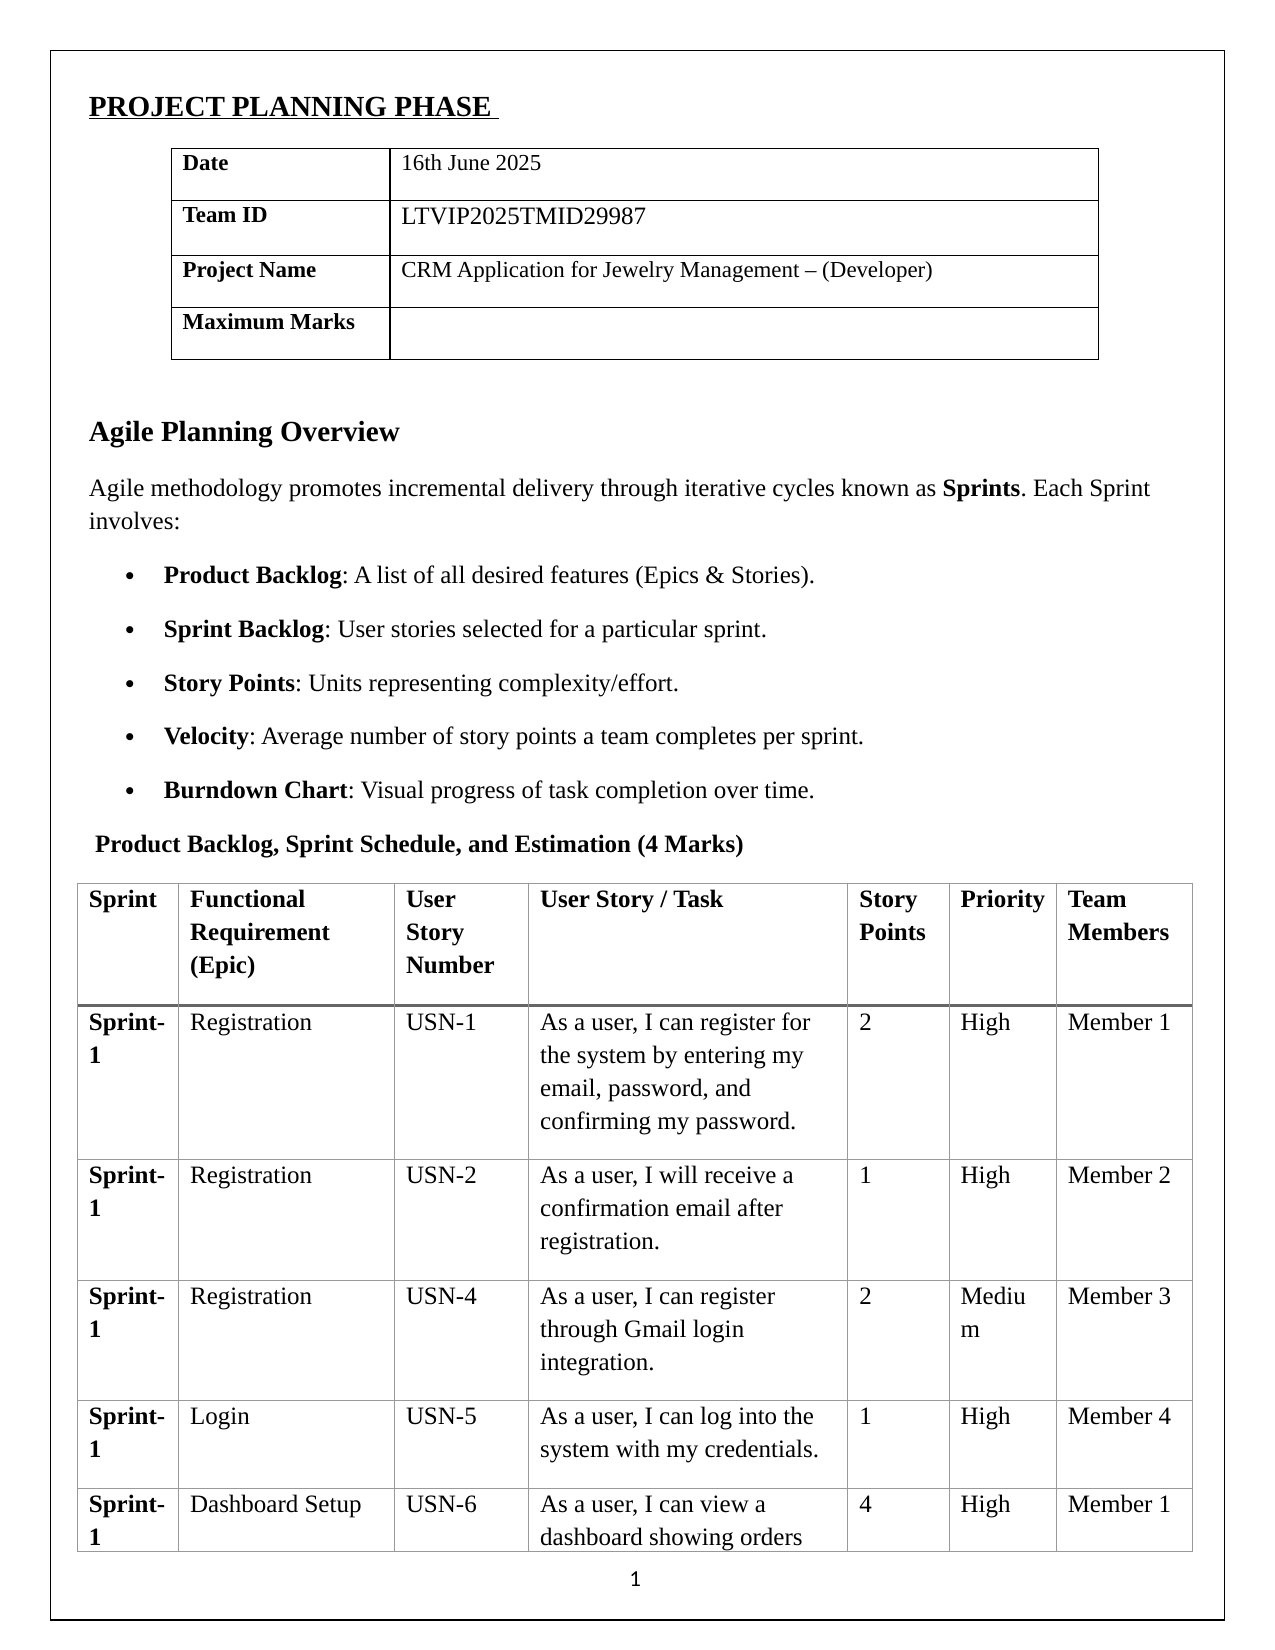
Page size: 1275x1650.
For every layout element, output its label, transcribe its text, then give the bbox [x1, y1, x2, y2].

table_cell Registration [179, 1160, 394, 1280]
table_cell 1 [848, 1160, 949, 1280]
table_cell Member 2 [1057, 1160, 1192, 1280]
table_header User Story / Task [529, 884, 847, 1003]
list Sprint Backlog: User stories selected for a particular sprint. [126, 614, 1181, 642]
table_cell USN-4 [395, 1281, 528, 1400]
table_cell Maximum Marks [172, 308, 389, 359]
table_cell As a user, I can register through Gmail login integration. [529, 1281, 847, 1400]
table_cell As a user, I can register for the system by entering my email, password, and confirming my password. [529, 1007, 847, 1159]
text Product Backlog, Sprint Schedule, and Estimation (4 Marks) [89, 829, 1181, 858]
table_cell USN-5 [395, 1401, 528, 1488]
table_cell CRM Application for Jewelry Management – (Developer) [391, 256, 1098, 307]
text Agile methodology promotes incremental delivery through iterative cycles known as Sprints. Each Sprint involves: [89, 473, 1181, 535]
table_cell High [950, 1160, 1056, 1280]
table_cell 2 [848, 1007, 949, 1159]
table_cell Sprint-1 [78, 1281, 178, 1400]
table_header Story Points [848, 884, 949, 1003]
table_cell USN-2 [395, 1160, 528, 1280]
table_cell 4 [848, 1489, 949, 1551]
table_cell As a user, I will receive a confirmation email after registration. [529, 1160, 847, 1280]
table_cell [391, 308, 1098, 359]
table_cell Member 1 [1057, 1007, 1192, 1159]
table_header Team Members [1057, 884, 1192, 1003]
table_cell USN-1 [395, 1007, 528, 1159]
table_cell Registration [179, 1007, 394, 1159]
table_cell Login [179, 1401, 394, 1488]
table_cell Member 3 [1057, 1281, 1192, 1400]
table_cell Sprint-1 [78, 1160, 178, 1280]
text PROJECT PLANNING PHASE [89, 89, 1181, 122]
table_cell Project Name [172, 256, 389, 307]
table_cell As a user, I can log into the system with my credentials. [529, 1401, 847, 1488]
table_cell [529, 1489, 847, 1551]
table_header Functional Requirement (Epic) [179, 884, 394, 1003]
table_cell Sprint-1 [78, 1401, 178, 1488]
table_cell Medium [950, 1281, 1056, 1400]
table_cell LTVIP2025TMID29987 [391, 201, 1098, 254]
table_cell Sprint-1 [78, 1007, 178, 1159]
table_cell Sprint-1 [78, 1489, 178, 1551]
text Agile Planning Overview [89, 414, 1181, 447]
table_header Priority [950, 884, 1056, 1003]
table_cell 1 [848, 1401, 949, 1488]
table_cell 2 [848, 1281, 949, 1400]
list Velocity: Average number of story points a team completes per sprint. [126, 721, 1181, 750]
table_cell Member 4 [1057, 1401, 1192, 1488]
table_cell High [950, 1401, 1056, 1488]
table_header Sprint [78, 884, 178, 1003]
table_cell High [950, 1489, 1056, 1551]
table_cell Team ID [172, 201, 389, 254]
table_cell Member 1 [1057, 1489, 1192, 1551]
table_header User Story Number [395, 884, 528, 1003]
table_cell Registration [179, 1281, 394, 1400]
table_cell USN-6 [395, 1489, 528, 1551]
table_header Date [172, 149, 389, 200]
list Story Points: Units representing complexity/effort. [126, 668, 1181, 696]
table_cell High [950, 1007, 1056, 1159]
list Product Backlog: A list of all desired features (Epics & Stories). [126, 560, 1181, 589]
table_cell Dashboard Setup [179, 1489, 394, 1551]
list Burndown Chart: Visual progress of task completion over time. [126, 775, 1181, 804]
table_header 16th June 2025 [391, 149, 1098, 200]
